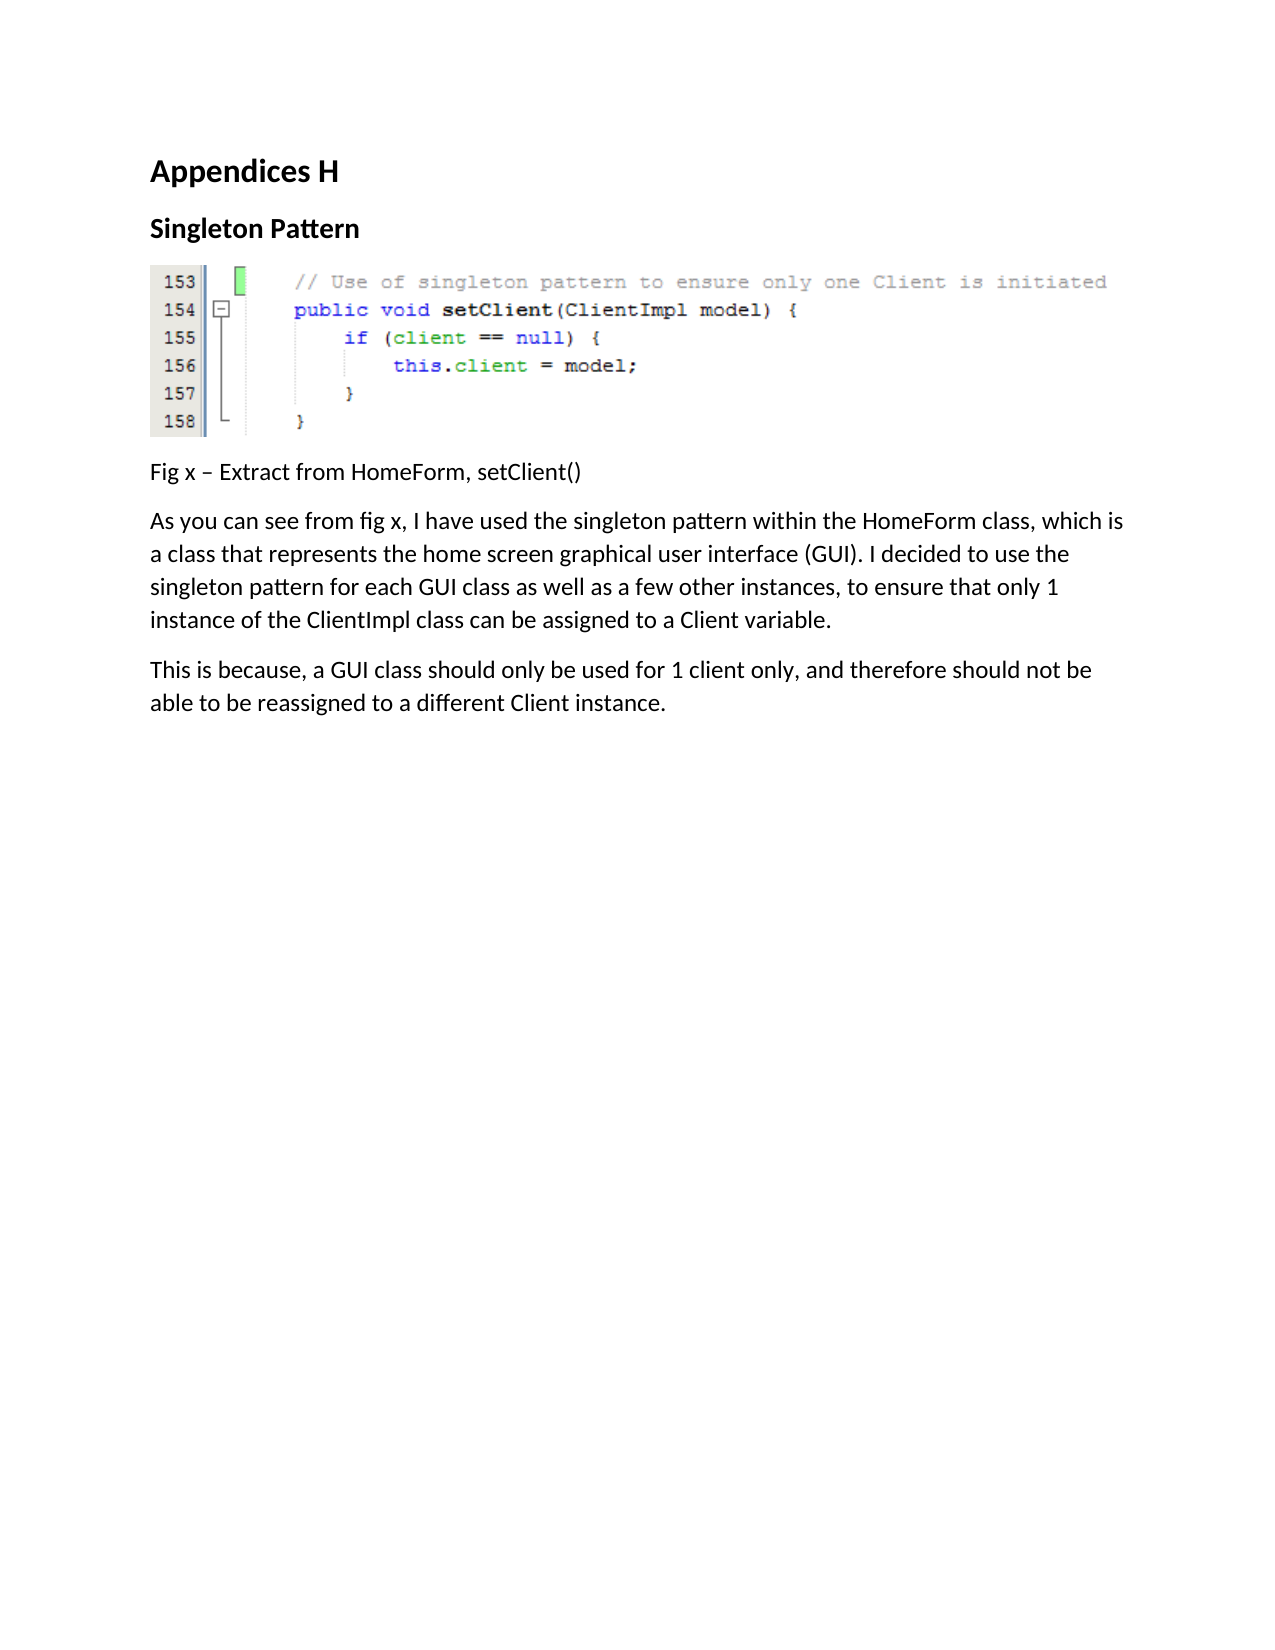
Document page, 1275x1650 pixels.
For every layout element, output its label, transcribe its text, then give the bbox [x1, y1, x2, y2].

text Appendices H [150, 150, 1125, 191]
text Singleton Pattern [150, 211, 1125, 246]
text As you can see from fig x, I have used the singleton pattern within the HomeForm class, which is a class that represents the home screen graphical user interface (GUI). I decided to use the singleton pattern for each GUI class as well as a few other instances, to ensure that only 1 instance of the ClientImpl class can be assigned to a Client variable. [150, 505, 1125, 635]
text Fig x – Extract from HomeForm, setClient() [150, 456, 1125, 486]
picture [150, 265, 1124, 437]
text This is because, a GUI class should only be used for 1 client only, and therefore should not be able to be reassigned to a different Client instance. [150, 654, 1125, 717]
